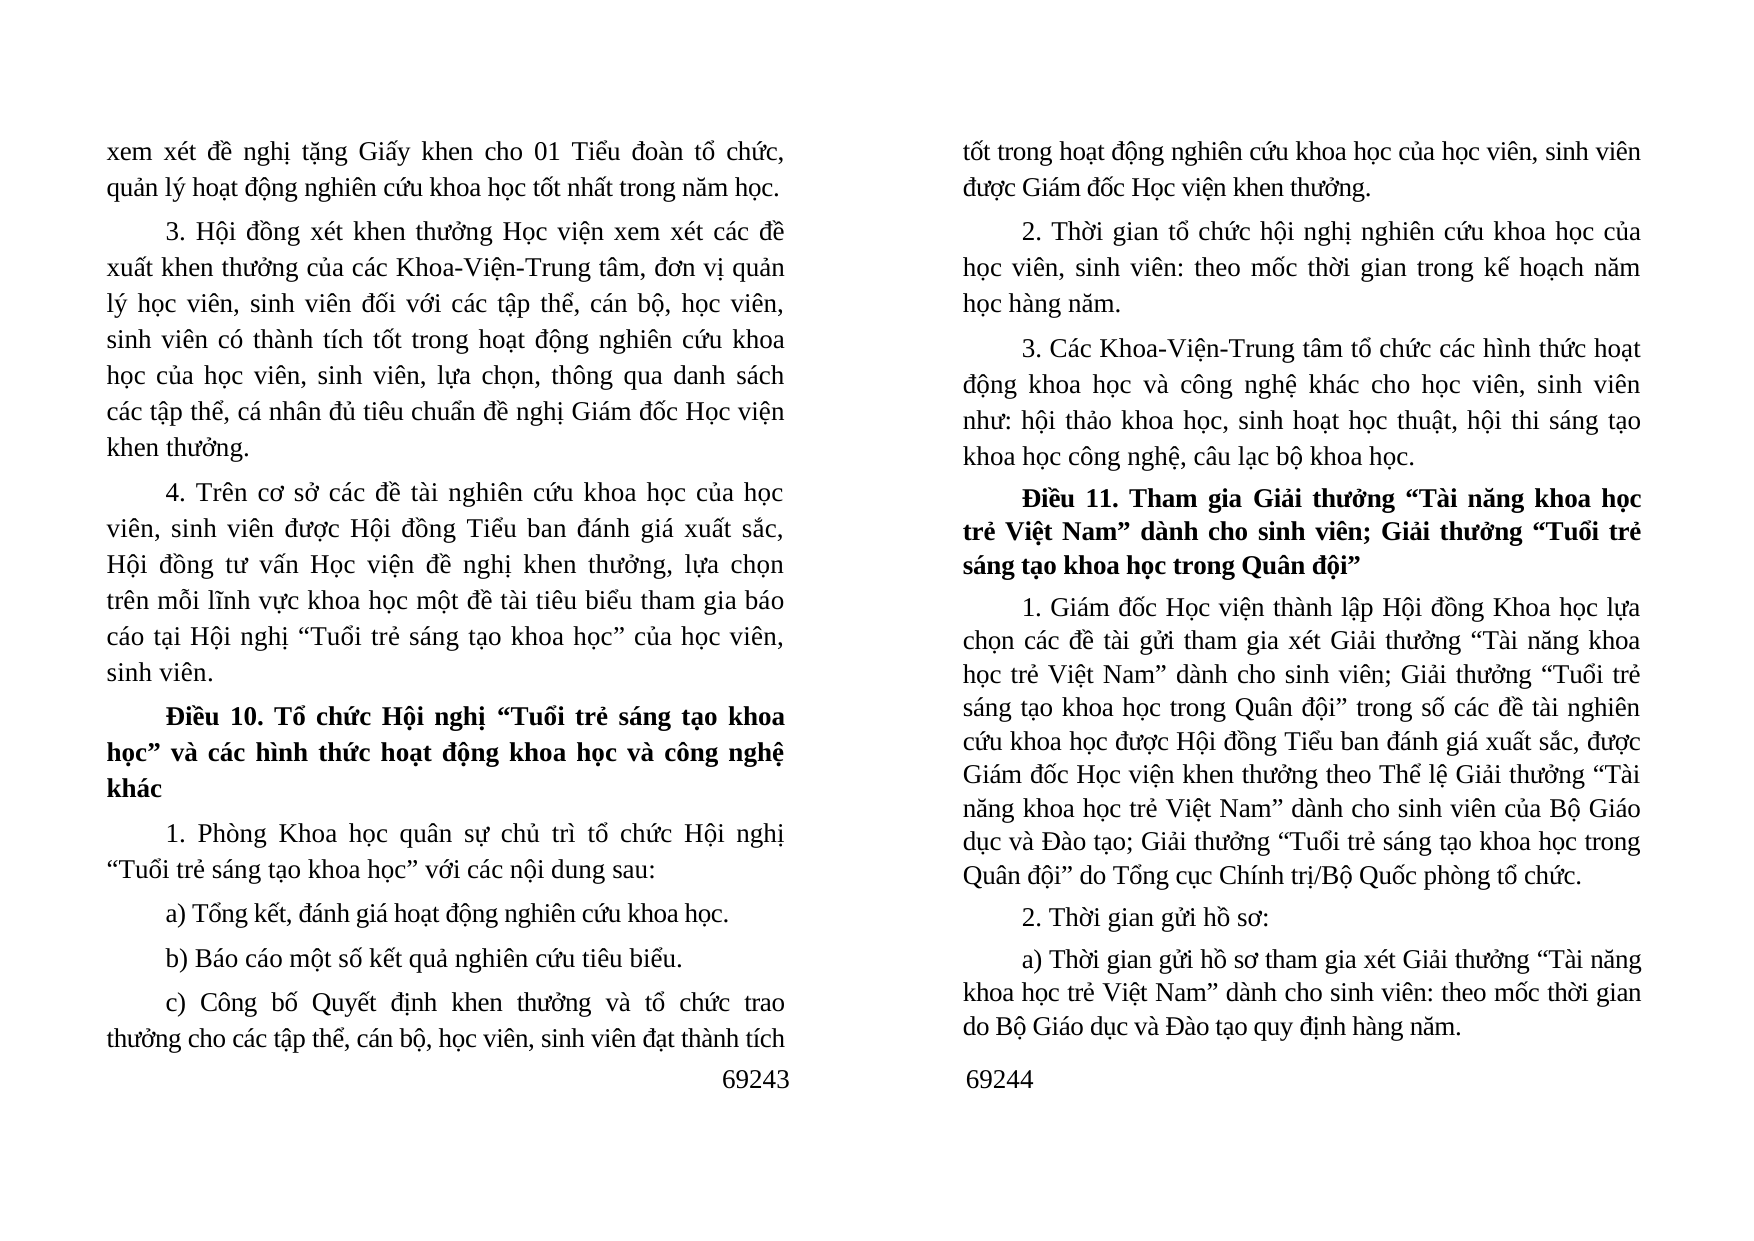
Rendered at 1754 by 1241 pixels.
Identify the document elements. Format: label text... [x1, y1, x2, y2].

text 1. Phòng Khoa học quân sự chủ trì tổ chức Hội nghị “Tuổi trẻ sáng tạo khoa học” với các nội dung sau: [106, 812, 786, 884]
text 1. Giám đốc Học viện thành lập Hội đồng Khoa học lựa chọn các đề tài gửi tham gia xét Giải thưởng “Tài năng khoa học trẻ Việt Nam” dành cho sinh viên; Giải thưởng “Tuổi trẻ sáng tạo khoa học trong Quân đội” trong số các đề tài nghiên cứu khoa học được Hội đồng Tiểu ban đánh giá xuất sắc, được Giám đốc Học viện khen thưởng theo Thể lệ Giải thưởng “Tài năng khoa học trẻ Việt Nam” dành cho sinh viên của Bộ Giáo dục và Đào tạo; Giải thưởng “Tuổi trẻ sáng tạo khoa học trong Quân đội” do Tổng cục Chính trị/Bộ Quốc phòng tổ chức. [963, 588, 1642, 890]
text 2. Thời gian tổ chức hội nghị nghiên cứu khoa học của học viên, sinh viên: theo mốc thời gian trong kế hoạch năm học hàng năm. [963, 210, 1642, 318]
text c) Công bố Quyết định khen thưởng và tổ chức trao thưởng cho các tập thể, cán bộ, học viên, sinh viên đạt thành tích tốt trong hoạt động nghiên cứu khoa học của học viên, sinh viên được Giám đốc Học viện khen thưởng. [106, 981, 786, 1053]
text 2. Thời gian gửi hồ sơ: [963, 898, 1642, 932]
text c) Công bố Quyết định khen thưởng và tổ chức trao thưởng cho các tập thể, cán bộ, học viên, sinh viên đạt thành tích tốt trong hoạt động nghiên cứu khoa học của học viên, sinh viên được Giám đốc Học viện khen thưởng. [963, 130, 1642, 202]
text a) Thời gian gửi hồ sơ tham gia xét Giải thưởng “Tài năng khoa học trẻ Việt Nam” dành cho sinh viên: theo mốc thời gian do Bộ Giáo dục và Đào tạo quy định hàng năm. [963, 940, 1642, 1041]
text b) Báo cáo một số kết quả nghiên cứu tiêu biểu. [106, 937, 786, 973]
text 4. Trên cơ sở các đề tài nghiên cứu khoa học của học viên, sinh viên được Hội đồng Tiểu ban đánh giá xuất sắc, Hội đồng tư vấn Học viện đề nghị khen thưởng, lựa chọn trên mỗi lĩnh vực khoa học một đề tài tiêu biểu tham gia báo cáo tại Hội nghị “Tuổi trẻ sáng tạo khoa học” của học viên, sinh viên. [106, 471, 786, 687]
text 3. Hội đồng xét khen thưởng Học viện xem xét các đề xuất khen thưởng của các Khoa-Viện-Trung tâm, đơn vị quản lý học viên, sinh viên đối với các tập thể, cán bộ, học viên, sinh viên có thành tích tốt trong hoạt động nghiên cứu khoa học của học viên, sinh viên, lựa chọn, thông qua danh sách các tập thể, cá nhân đủ tiêu chuẩn đề nghị Giám đốc Học viện khen thưởng. [106, 210, 786, 463]
text 3. Các Khoa-Viện-Trung tâm tổ chức các hình thức hoạt động khoa học và công nghệ khác cho học viên, sinh viên như: hội thảo khoa học, sinh hoạt học thuật, hội thi sáng tạo khoa học công nghệ, câu lạc bộ khoa học. [963, 327, 1642, 471]
text a) Tổng kết, đánh giá hoạt động nghiên cứu khoa học. [106, 892, 786, 928]
text Điều 11. Tham gia Giải thưởng “Tài năng khoa học trẻ Việt Nam” dành cho sinh viên; Giải thưởng “Tuổi trẻ sáng tạo khoa học trong Quân đội” [963, 479, 1642, 580]
text Điều 10. Tổ chức Hội nghị “Tuổi trẻ sáng tạo khoa học” và các hình thức hoạt động khoa học và công nghệ khác [106, 696, 786, 804]
